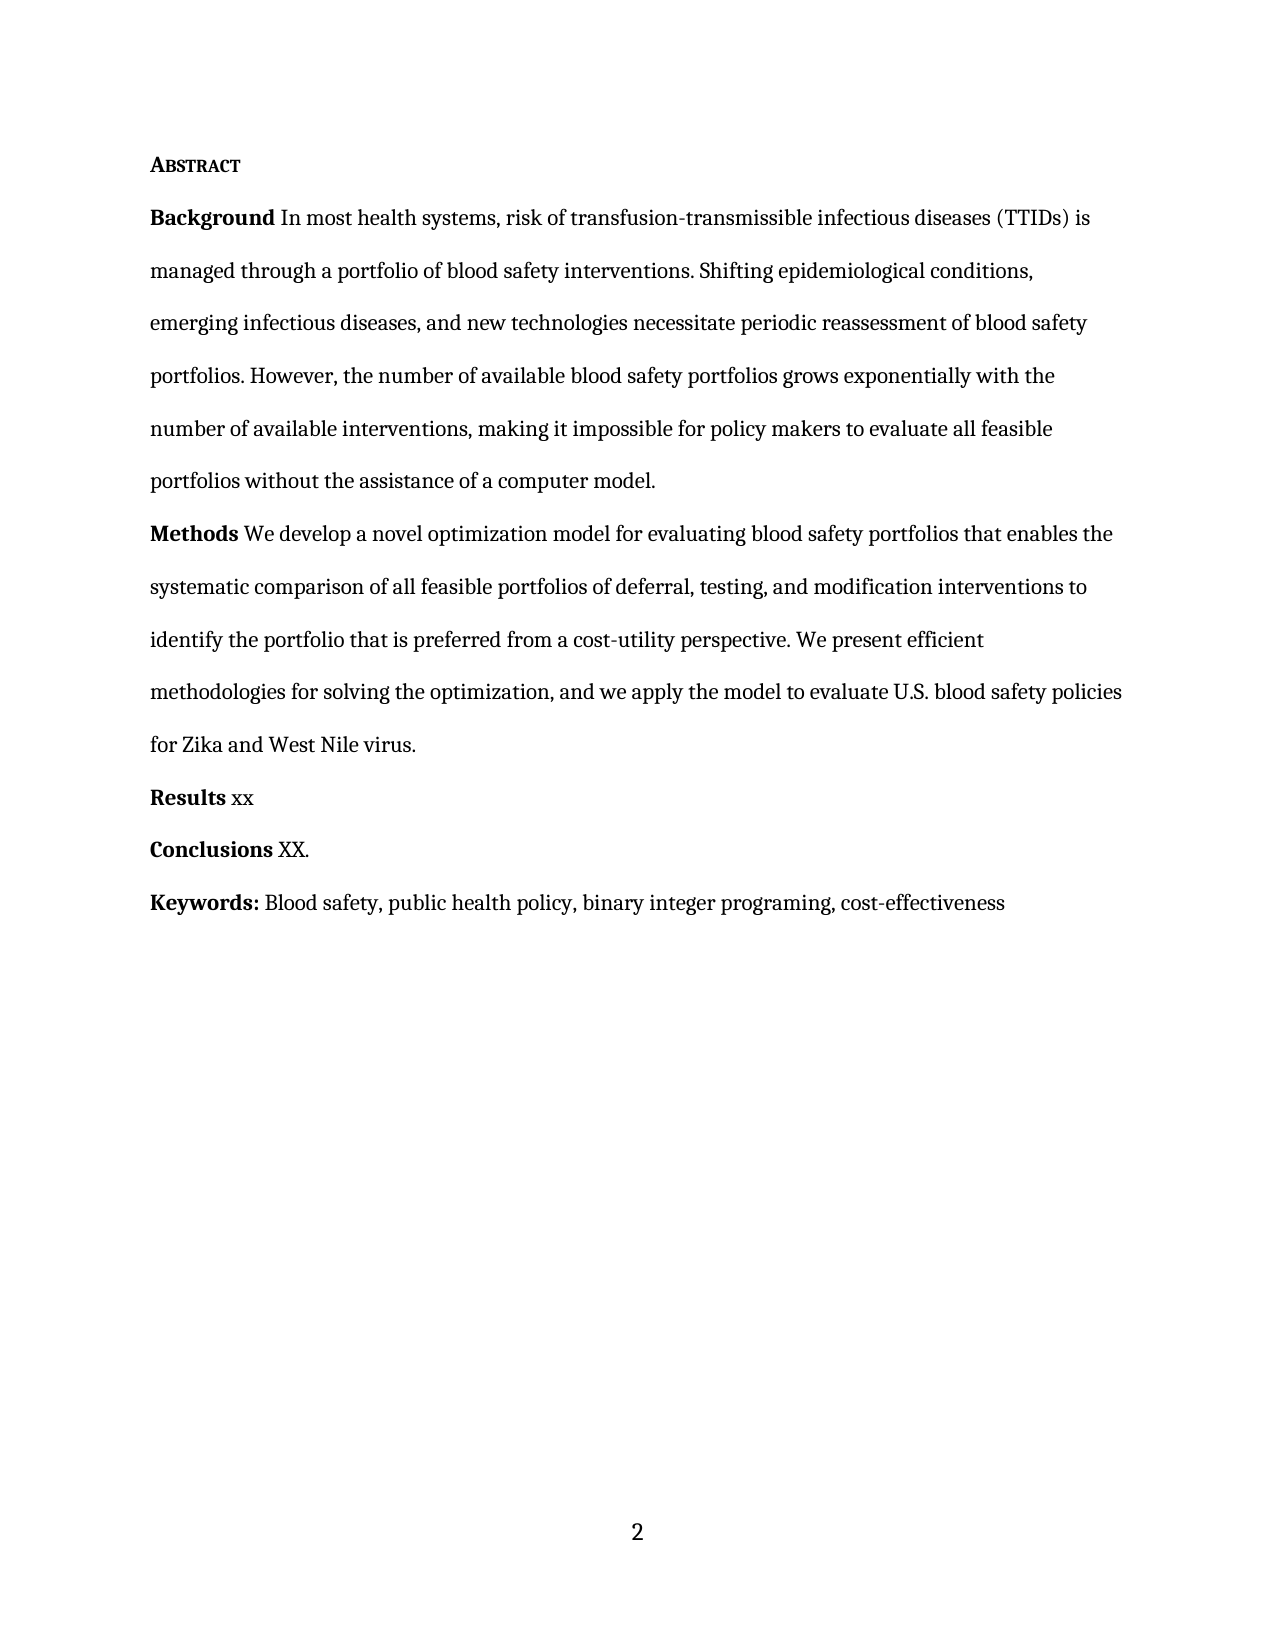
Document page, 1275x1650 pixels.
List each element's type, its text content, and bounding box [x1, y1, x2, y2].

text Background In most health systems, risk of transfusion-transmissible infectious diseases (TTIDs) is managed through a portfolio of blood safety interventions. Shifting epidemiological conditions, emerging infectious diseases, and new technologies necessitate periodic reassessment of blood safety portfolios. However, the number of available blood safety portfolios grows exponentially with the number of available interventions, making it impossible for policy makers to evaluate all feasible portfolios without the assistance of a computer model. [150, 205, 1125, 495]
text Results xx [150, 784, 1125, 811]
text Keywords: Blood safety, public health policy, binary integer programing, cost-effectiveness [150, 890, 1125, 916]
subtitle Abstract [150, 152, 1125, 178]
text Methods We develop a novel optimization model for evaluating blood safety portfolios that enables the systematic comparison of all feasible portfolios of deferral, testing, and modification interventions to identify the portfolio that is preferred from a cost-utility perspective. We present efficient methodologies for solving the optimization, and we apply the model to evaluate U.S. blood safety policies for Zika and West Nile virus. [150, 521, 1125, 758]
text Conclusions XX. [150, 837, 1125, 864]
